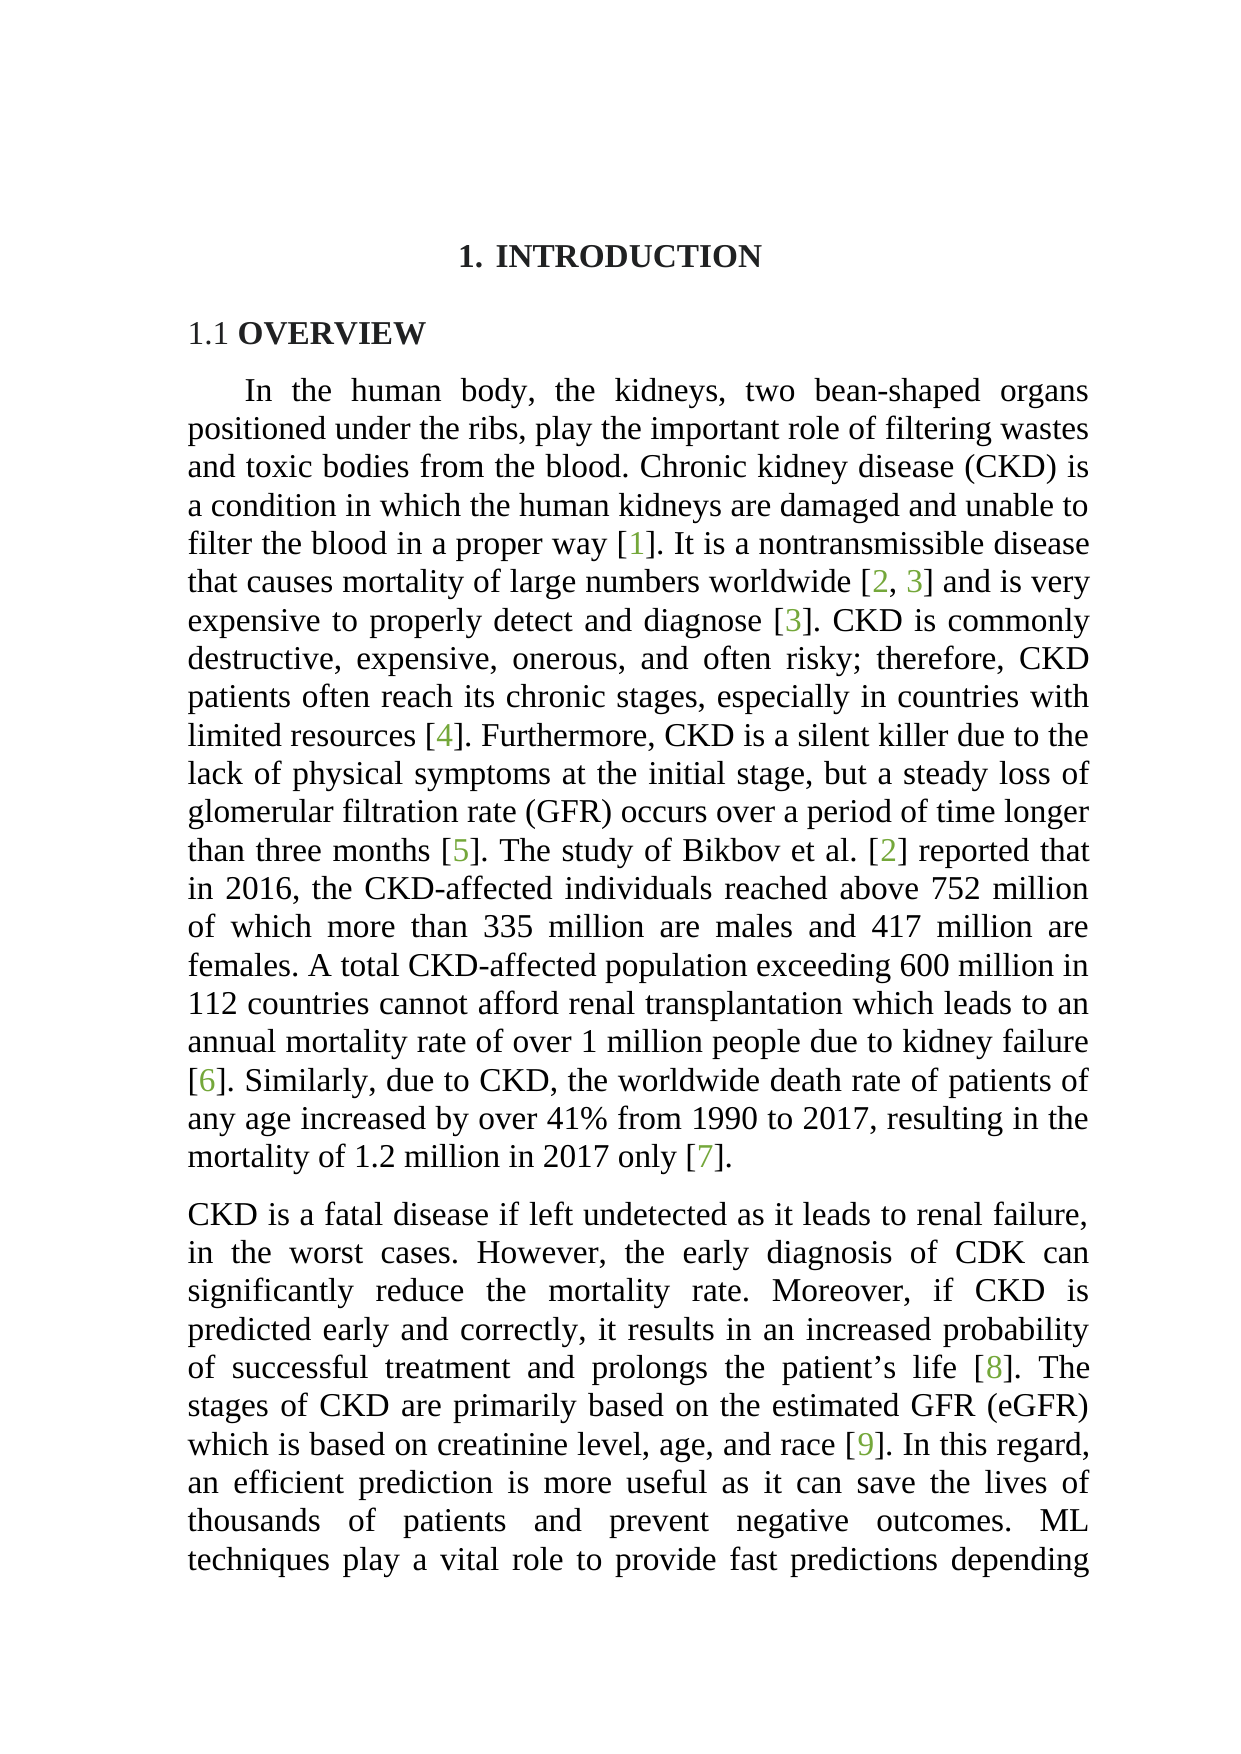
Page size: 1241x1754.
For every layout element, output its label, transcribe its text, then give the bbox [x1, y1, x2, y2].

text In the human body, the kidneys, two bean-shaped organs positioned under the ribs, play the important role of filtering wastes and toxic bodies from the blood. Chronic kidney disease (CKD) is a condition in which the human kidneys are damaged and unable to filter the blood in a proper way [1]. It is a nontransmissible disease that causes mortality of large numbers worldwide [2, 3] and is very expensive to properly detect and diagnose [3]. CKD is commonly destructive, expensive, onerous, and often risky; therefore, CKD patients often reach its chronic stages, especially in countries with limited resources [4]. Furthermore, CKD is a silent killer due to the lack of physical symptoms at the initial stage, but a steady loss of glomerular filtration rate (GFR) occurs over a period of time longer than three months [5]. The study of Bikbov et al. [2] reported that in 2016, the CKD-affected individuals reached above 752 million of which more than 335 million are males and 417 million are females. A total CKD-affected population exceeding 600 million in 112 countries cannot afford renal transplantation which leads to an annual mortality rate of over 1 million people due to kidney failure [6]. Similarly, due to CKD, the worldwide death rate of patients of any age increased by over 41% from 1990 to 2017, resulting in the mortality of 1.2 million in 2017 only [7]. [187, 370, 1090, 1175]
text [187, 1194, 1090, 1577]
list INTRODUCTION [458, 236, 1090, 274]
text 1.1 OVERVIEW [187, 313, 1090, 351]
